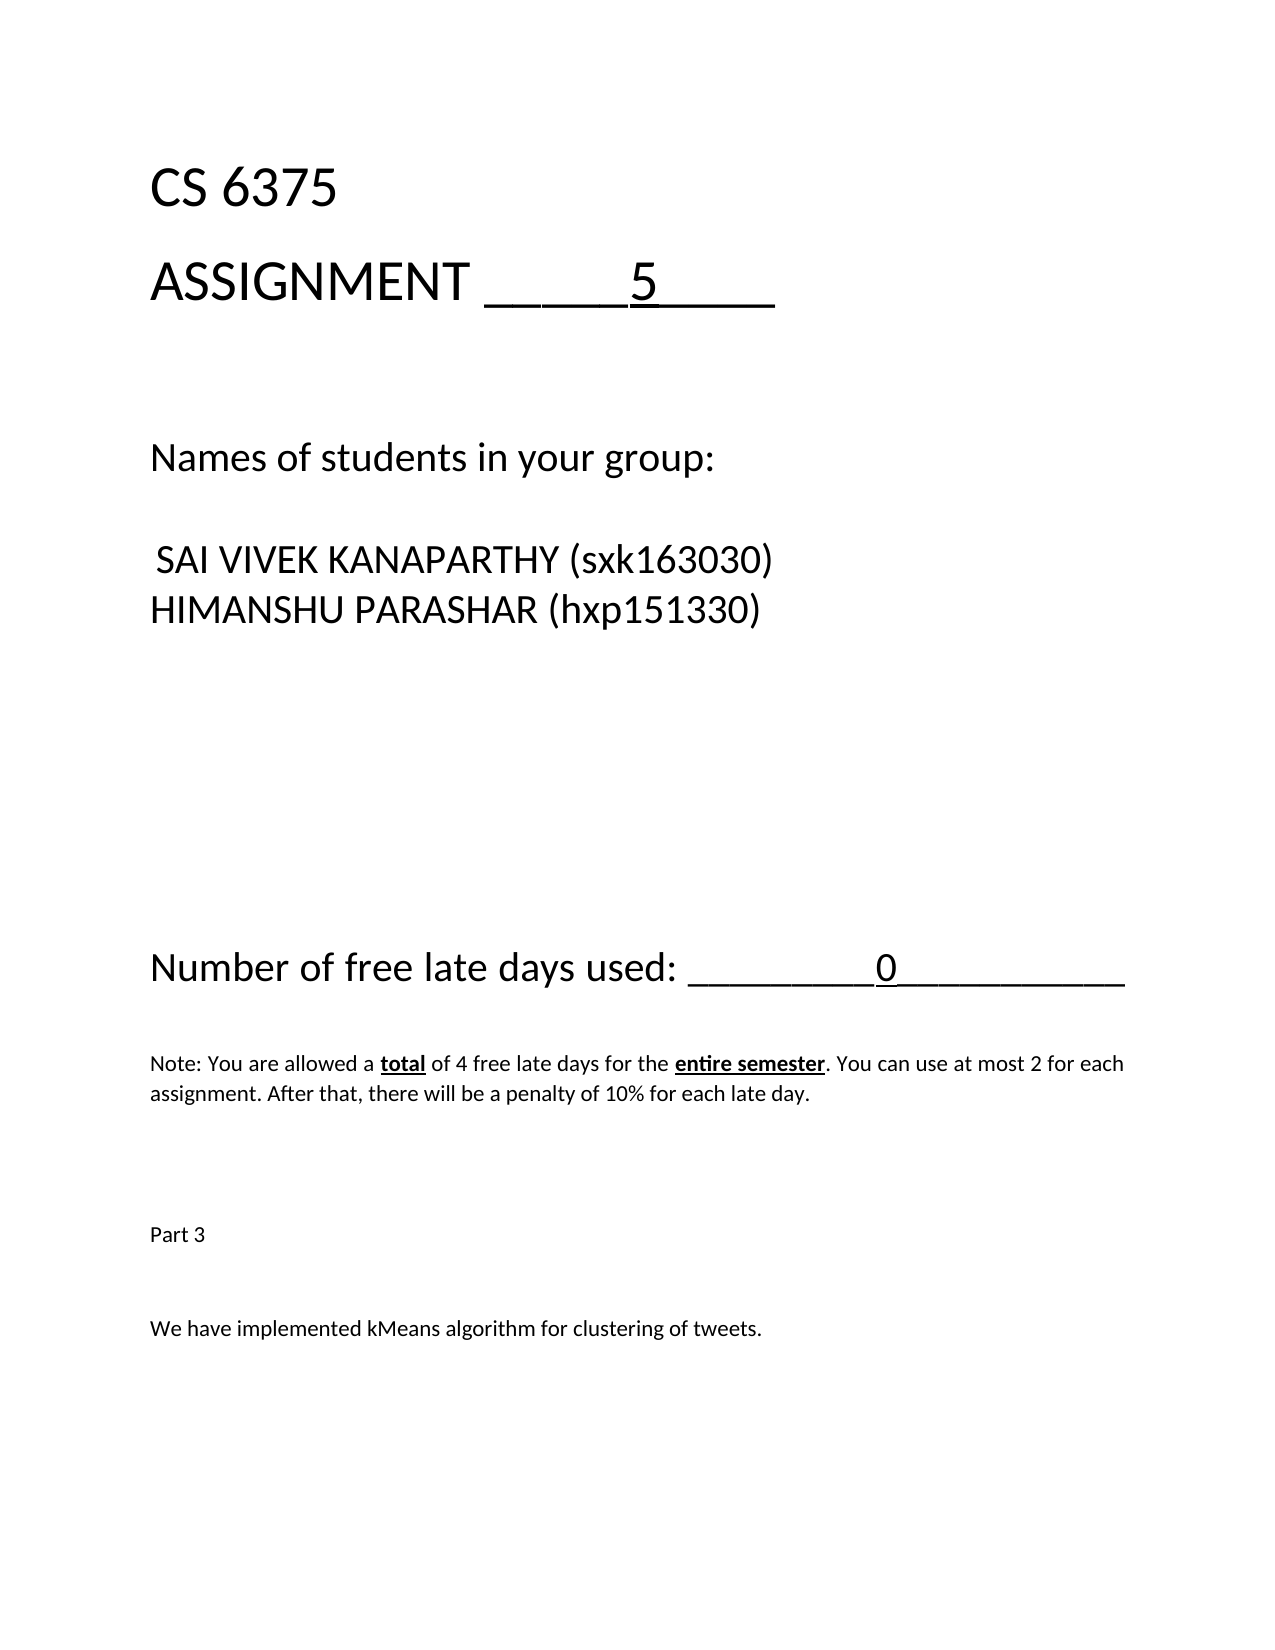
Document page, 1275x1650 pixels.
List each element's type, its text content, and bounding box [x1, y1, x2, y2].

text Names of students in your group: [150, 431, 1125, 481]
text Number of free late days used: _________0___________ Note: You are allowed a total of 4 free late days for the entire semester. You can use at most 2 for each assignment. After that, there will be a penalty of 10% for each late day. [150, 941, 1125, 1107]
text SAI VIVEK KANAPARTHY (sxk163030) [150, 533, 1125, 583]
text ASSIGNMENT _____5____ [150, 243, 1125, 315]
text CS 6375 [150, 150, 1125, 221]
text Part 3 [150, 1220, 1125, 1248]
text HIMANSHU PARASHAR (hxp151330) [150, 583, 1125, 634]
text We have implemented kMeans algorithm for clustering of tweets. [150, 1314, 1125, 1342]
